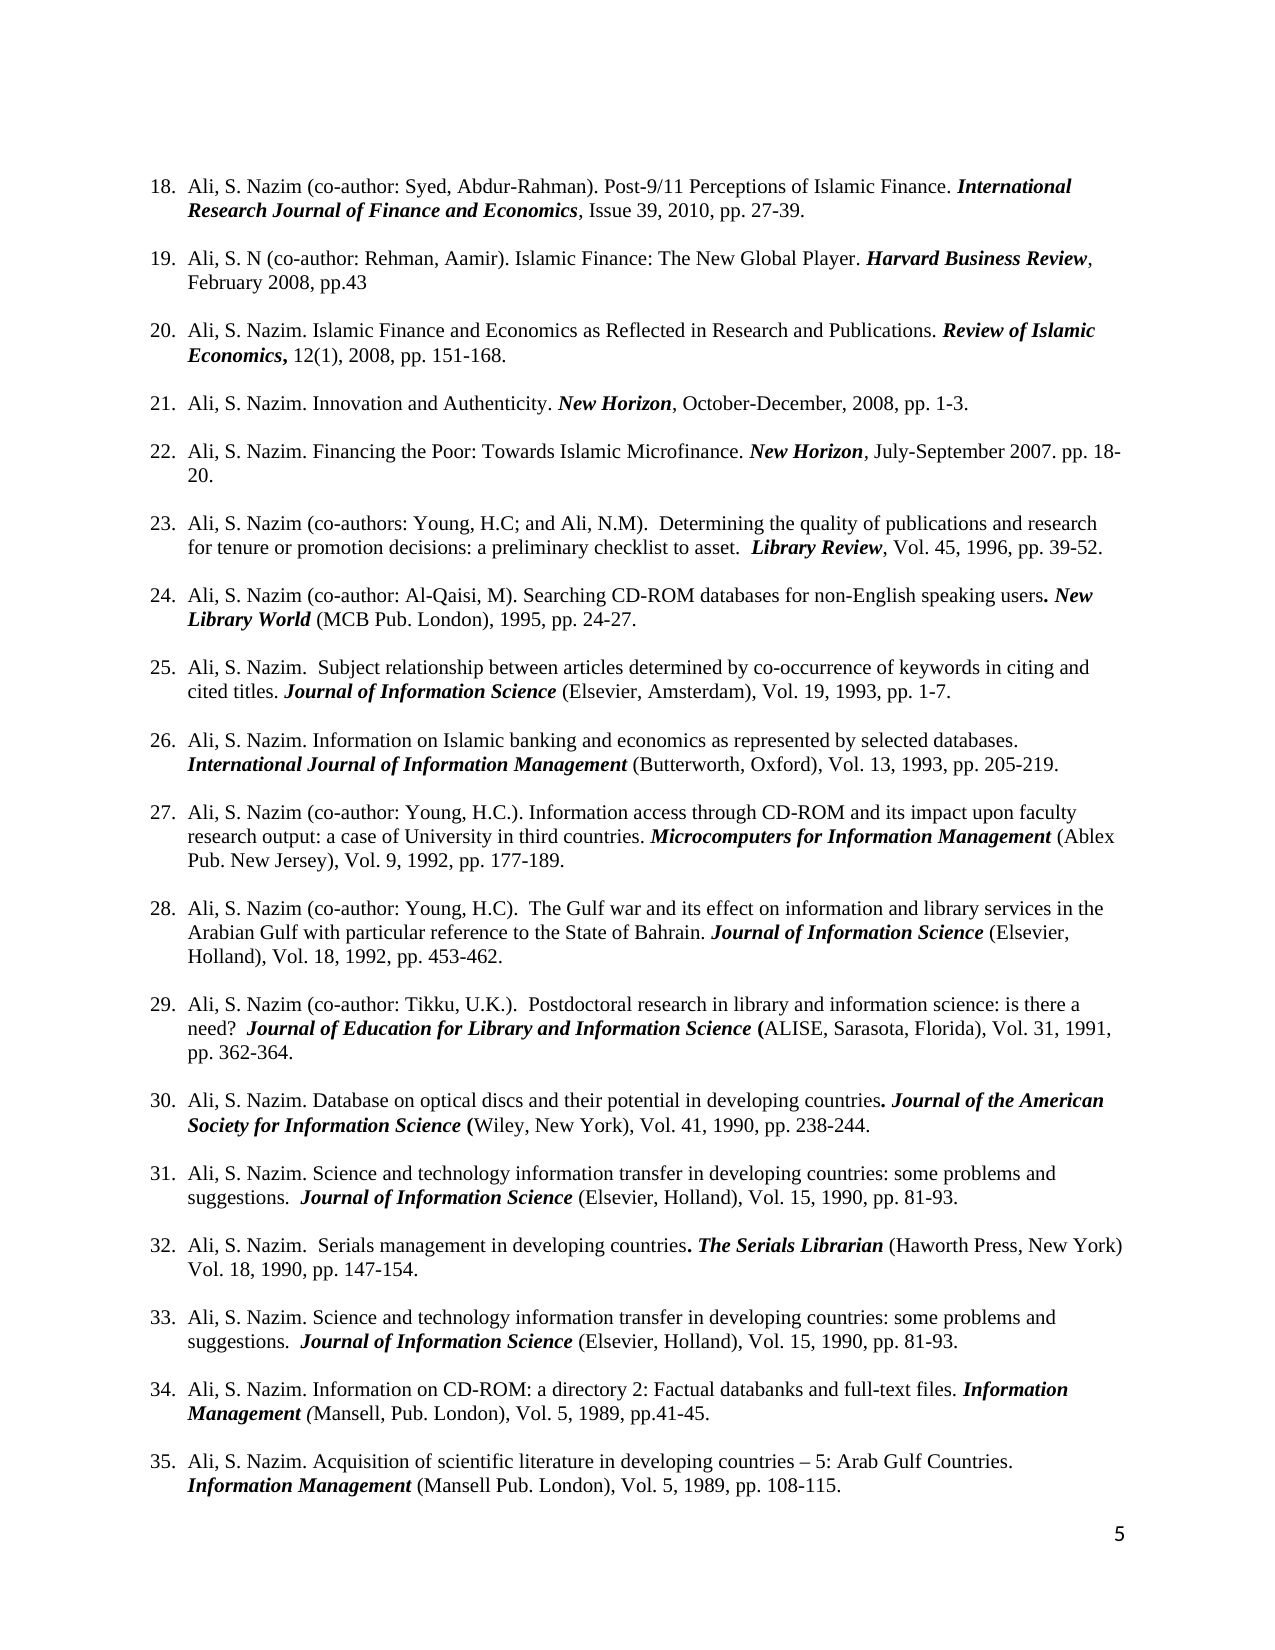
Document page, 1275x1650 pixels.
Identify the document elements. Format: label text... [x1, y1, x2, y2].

list Ali, S. Nazim. Serials management in developing countries. The Serials Librarian (Haworth Press, New York) Vol. 18, 1990, pp. 147-154. [150, 1233, 1125, 1281]
list Ali, S. Nazim. Financing the Poor: Towards Islamic Microfinance. New Horizon, July-September 2007. pp. 18-20. [150, 439, 1125, 487]
list Ali, S. Nazim (co-author: Young, H.C). The Gulf war and its effect on information and library services in the Arabian Gulf with particular reference to the State of Bahrain. Journal of Information Science (Elsevier, Holland), Vol. 18, 1992, pp. 453-462. [150, 896, 1125, 968]
list Ali, S. Nazim (co-author: Al-Qaisi, M). Searching CD-ROM databases for non-English speaking users. New Library World (MCB Pub. London), 1995, pp. 24-27. [150, 583, 1125, 631]
list Ali, S. Nazim (co-author: Tikku, U.K.). Postdoctoral research in library and information science: is there a need? Journal of Education for Library and Information Science (ALISE, Sarasota, Florida), Vol. 31, 1991, pp. 362-364. [150, 992, 1125, 1064]
title Ali, S. Nazim. Islamic Finance and Economics as Reflected in Research and Publications. Review of Islamic Economics, 12(1), 2008, pp. 151-168. [150, 318, 1125, 367]
title Ali, S. N (co-author: Rehman, Aamir). Islamic Finance: The New Global Player. Harvard Business Review, February 2008, pp.43 [150, 246, 1125, 294]
title Ali, S. Nazim. Innovation and Authenticity. New Horizon, October-December, 2008, pp. 1-3. [150, 391, 1125, 415]
list Ali, S. Nazim (co-author: Syed, Abdur-Rahman). Post-9/11 Perceptions of Islamic Finance. International Research Journal of Finance and Economics, Issue 39, 2010, pp. 27-39. [150, 174, 1125, 222]
list Ali, S. Nazim (co-author: Young, H.C.). Information access through CD-ROM and its impact upon faculty research output: a case of University in third countries. Microcomputers for Information Management (Ablex Pub. New Jersey), Vol. 9, 1992, pp. 177-189. [150, 800, 1125, 872]
list Ali, S. Nazim (co-authors: Young, H.C; and Ali, N.M). Determining the quality of publications and research for tenure or promotion decisions: a preliminary checklist to asset. Library Review, Vol. 45, 1996, pp. 39-52. [150, 511, 1125, 559]
list Ali, S. Nazim. Science and technology information transfer in developing countries: some problems and suggestions. Journal of Information Science (Elsevier, Holland), Vol. 15, 1990, pp. 81-93. [150, 1305, 1125, 1353]
list Ali, S. Nazim. Database on optical discs and their potential in developing countries. Journal of the American Society for Information Science (Wiley, New York), Vol. 41, 1990, pp. 238-244. [150, 1088, 1125, 1137]
list Ali, S. Nazim. Information on Islamic banking and economics as represented by selected databases. International Journal of Information Management (Butterworth, Oxford), Vol. 13, 1993, pp. 205-219. [150, 727, 1125, 776]
list Ali, S. Nazim. Science and technology information transfer in developing countries: some problems and suggestions. Journal of Information Science (Elsevier, Holland), Vol. 15, 1990, pp. 81-93. [150, 1161, 1125, 1209]
list Ali, S. Nazim. Subject relationship between articles determined by co-occurrence of keywords in citing and cited titles. Journal of Information Science (Elsevier, Amsterdam), Vol. 19, 1993, pp. 1-7. [150, 655, 1125, 703]
